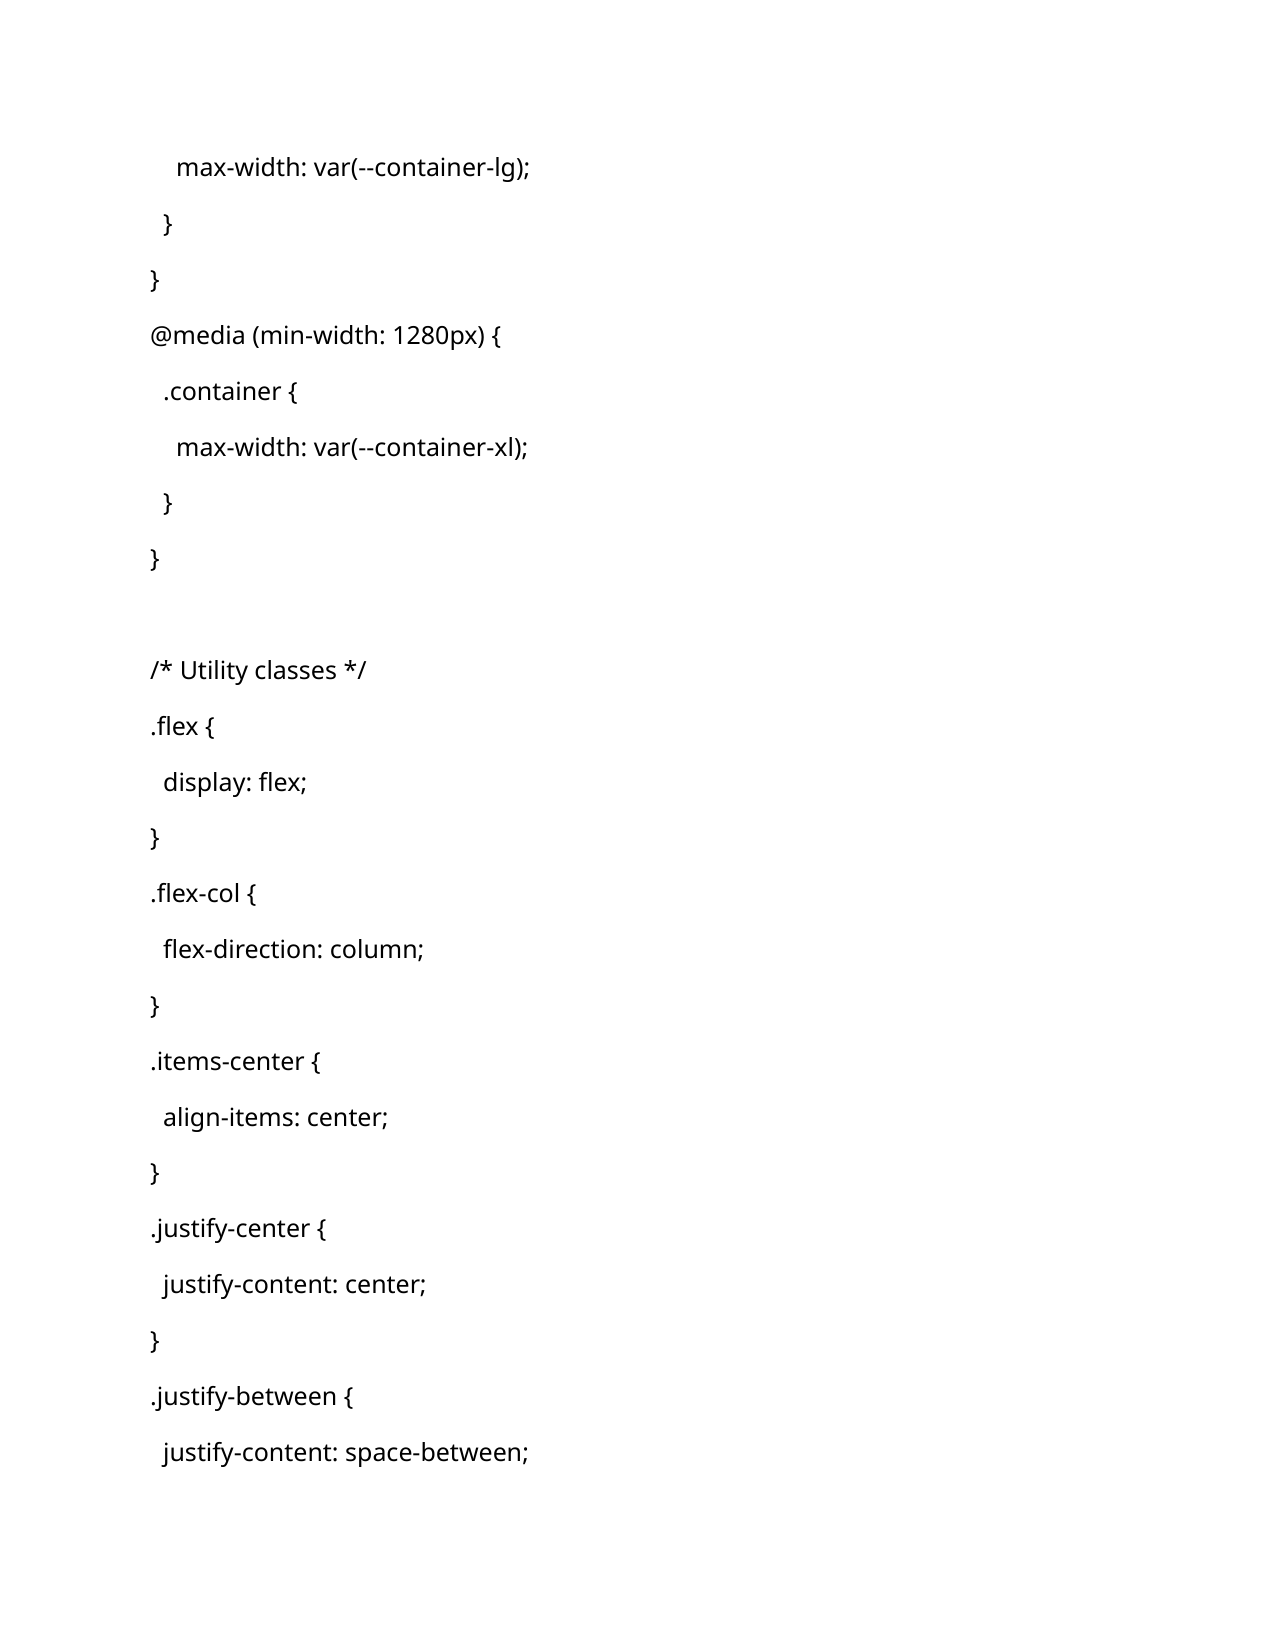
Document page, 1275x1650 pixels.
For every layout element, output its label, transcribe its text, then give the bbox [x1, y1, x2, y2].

text } [150, 541, 1125, 575]
text .justify-center { [150, 1211, 1125, 1245]
text @media (min-width: 1280px) { [150, 317, 1125, 352]
text align-items: center; [150, 1099, 1125, 1133]
text max-width: var(--container-xl); [150, 429, 1125, 463]
text /* Utility classes */ [150, 652, 1125, 687]
text .container { [150, 373, 1125, 407]
text } [150, 262, 1125, 296]
text flex-direction: column; [150, 932, 1125, 966]
text } [150, 1322, 1125, 1357]
text .justify-between { [150, 1378, 1125, 1412]
text justify-content: space-between; [150, 1434, 1125, 1468]
text max-width: var(--container-lg); [150, 150, 1125, 184]
text display: flex; [150, 764, 1125, 798]
text } [150, 987, 1125, 1022]
text justify-content: center; [150, 1267, 1125, 1301]
text } [150, 206, 1125, 240]
text .flex-col { [150, 876, 1125, 910]
text .flex { [150, 708, 1125, 742]
text } [150, 820, 1125, 854]
text } [150, 485, 1125, 519]
text .items-center { [150, 1043, 1125, 1077]
text } [150, 1155, 1125, 1189]
